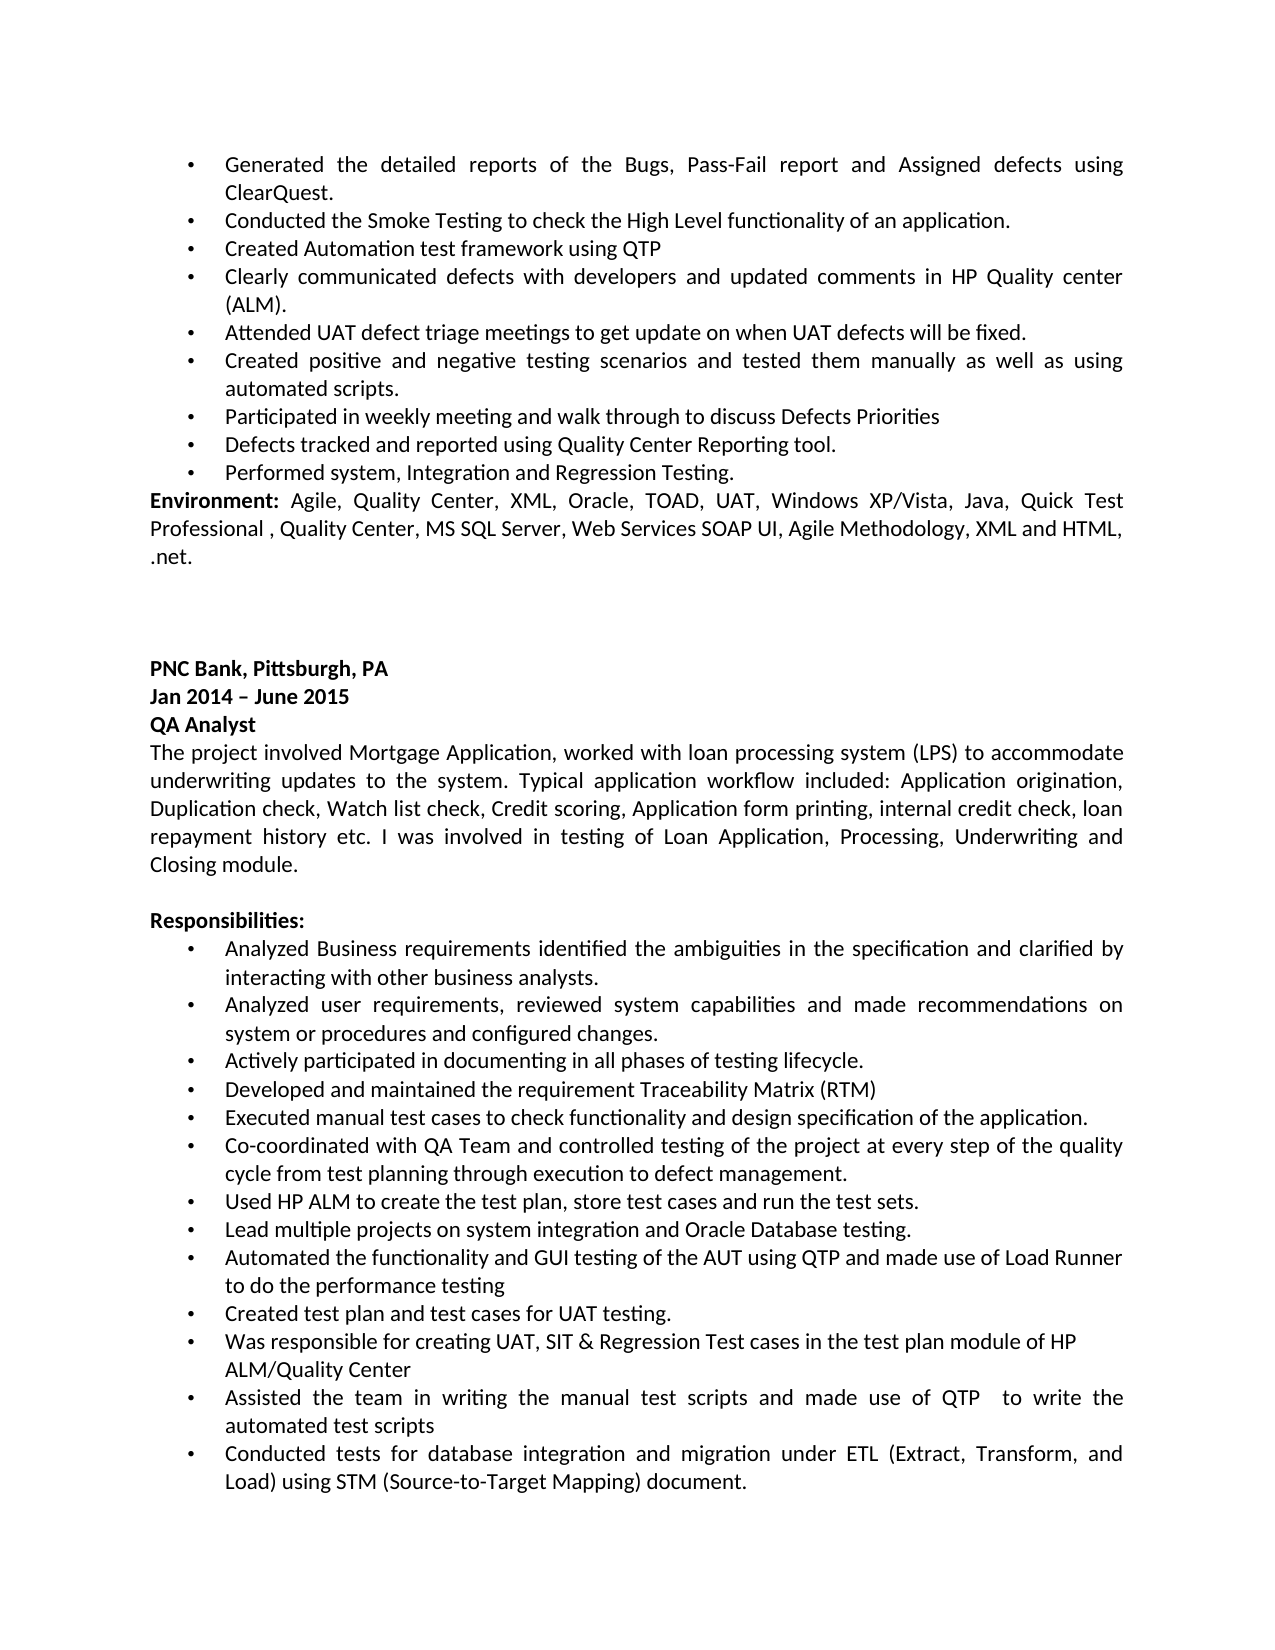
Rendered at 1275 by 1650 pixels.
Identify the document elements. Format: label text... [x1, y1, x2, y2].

text Environment: Agile, Quality Center, XML, Oracle, TOAD, UAT, Windows XP/Vista, Java, Quick Test Professional , Quality Center, MS SQL Server, Web Services SOAP UI, Agile Methodology, XML and HTML, .net. [150, 486, 1125, 570]
list Defects tracked and reported using Quality Center Reporting tool. [187, 430, 1125, 458]
text PNC Bank, Pittsburgh, PA [150, 654, 1125, 682]
text Responsibilities: [150, 907, 1125, 934]
list Automated the functionality and GUI testing of the AUT using QTP and made use of Load Runner to do the performance testing [187, 1243, 1125, 1299]
list Lead multiple projects on system integration and Oracle Database testing. [187, 1215, 1125, 1243]
list Co-coordinated with QA Team and controlled testing of the project at every step of the quality cycle from test planning through execution to defect management. [187, 1131, 1125, 1187]
list Participated in weekly meeting and walk through to discuss Defects Priorities [187, 402, 1125, 430]
list Attended UAT defect triage meetings to get update on when UAT defects will be fixed. [187, 318, 1125, 346]
text Jan 2014 – June 2015 [150, 682, 1125, 710]
list Executed manual test cases to check functionality and design specification of the application. [187, 1103, 1125, 1131]
text QA Analyst [150, 710, 1125, 738]
list Analyzed Business requirements identified the ambiguities in the specification and clarified by interacting with other business analysts. [187, 934, 1125, 991]
list Used HP ALM to create the test plan, store test cases and run the test sets. [187, 1187, 1125, 1215]
list Created positive and negative testing scenarios and tested them manually as well as using automated scripts. [187, 346, 1125, 402]
list Actively participated in documenting in all phases of testing lifecycle. [187, 1047, 1125, 1075]
list Generated the detailed reports of the Bugs, Pass-Fail report and Assigned defects using ClearQuest. [187, 150, 1125, 206]
list Created test plan and test cases for UAT testing. [187, 1299, 1125, 1327]
list Created Automation test framework using QTP [187, 234, 1125, 262]
list Performed system, Integration and Regression Testing. [187, 458, 1125, 486]
text The project involved Mortgage Application, worked with loan processing system (LPS) to accommodate underwriting updates to the system. Typical application workflow included: Application origination, Duplication check, Watch list check, Credit scoring, Application form printing, internal credit check, loan repayment history etc. I was involved in testing of Loan Application, Processing, Underwriting and Closing module. [150, 738, 1125, 878]
list Developed and maintained the requirement Traceability Matrix (RTM) [187, 1075, 1125, 1103]
list Analyzed user requirements, reviewed system capabilities and made recommendations on system or procedures and configured changes. [187, 991, 1125, 1047]
list Clearly communicated defects with developers and updated comments in HP Quality center (ALM). [187, 262, 1125, 318]
list Conducted tests for database integration and migration under ETL (Extract, Transform, and Load) using STM (Source-to-Target Mapping) document. [187, 1439, 1125, 1495]
list Was responsible for creating UAT, SIT & Regression Test cases in the test plan module of HP ALM/Quality Center [187, 1327, 1125, 1383]
list Assisted the team in writing the manual test scripts and made use of QTP to write the automated test scripts [187, 1383, 1125, 1439]
list Conducted the Smoke Testing to check the High Level functionality of an application. [187, 206, 1125, 234]
